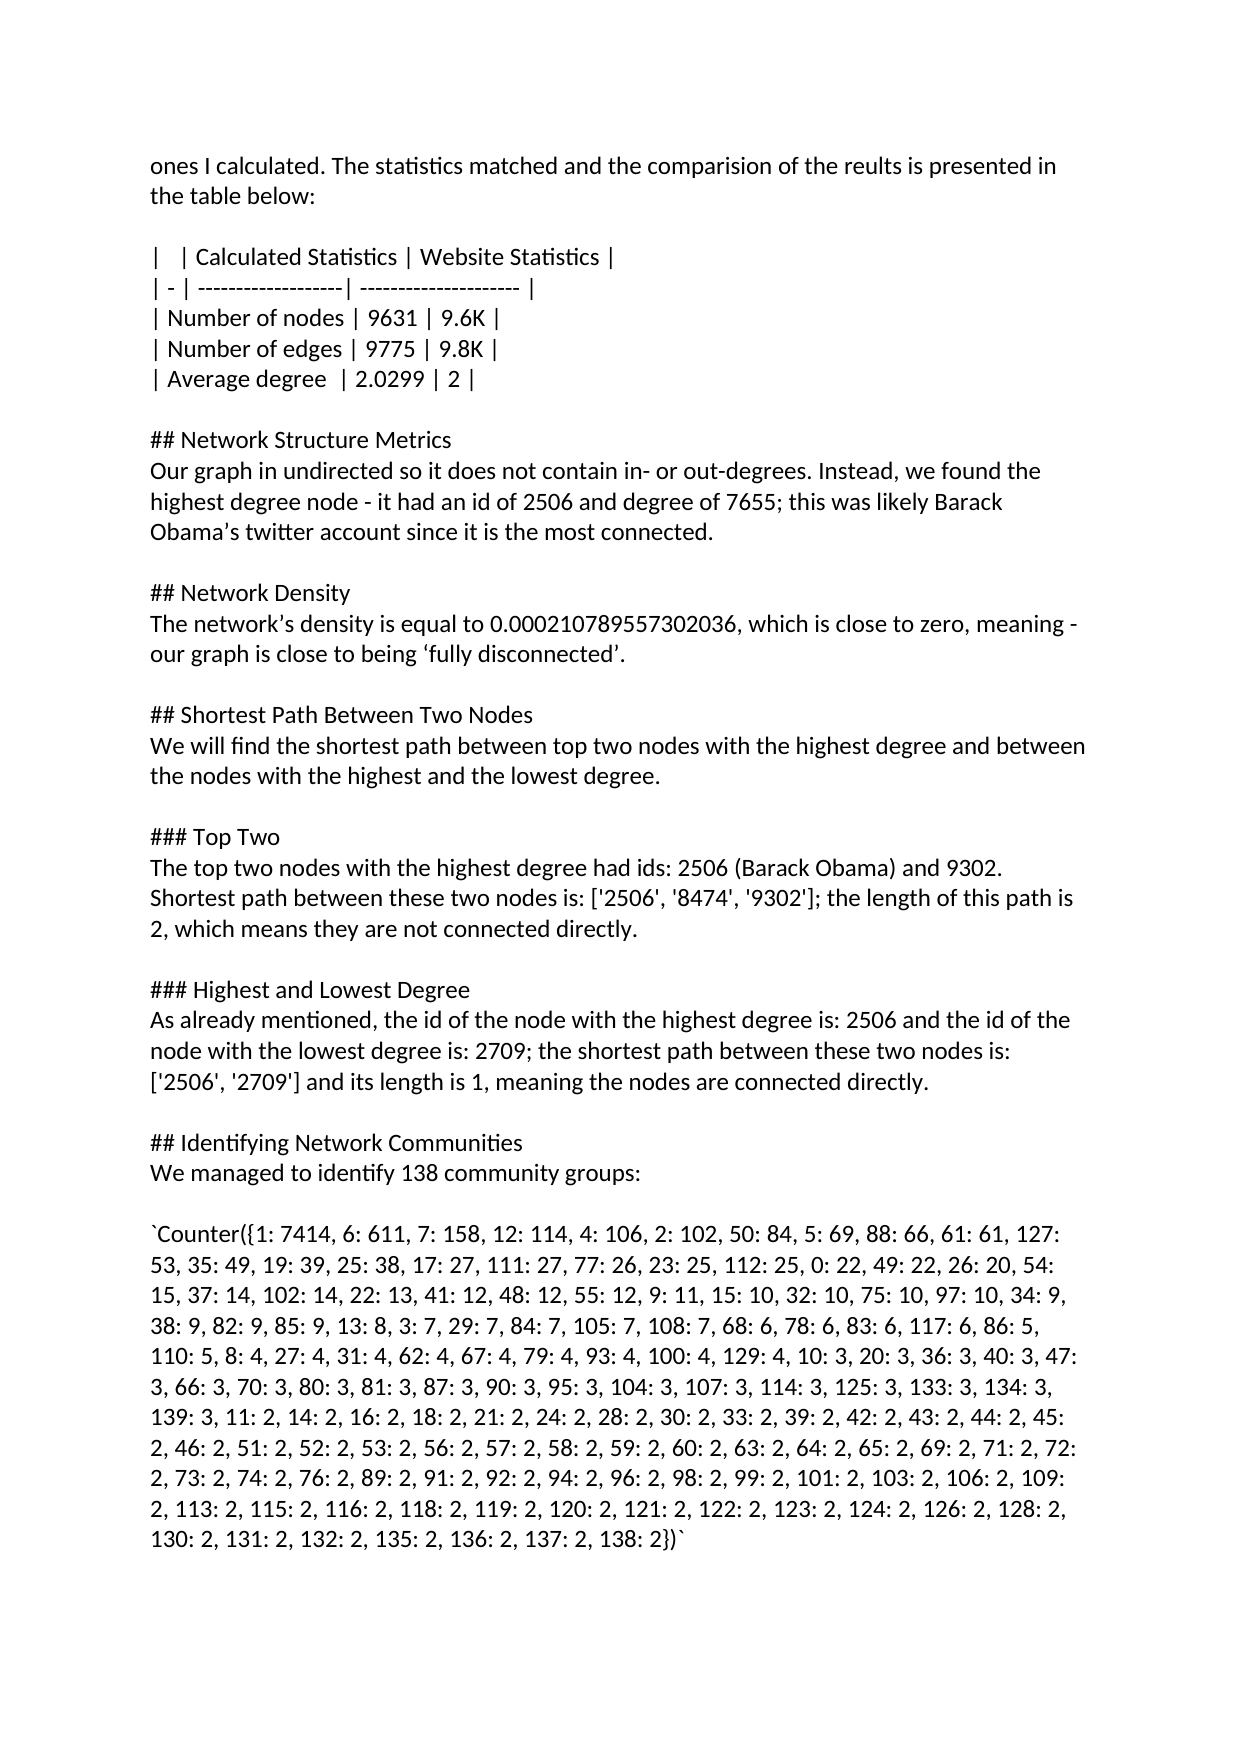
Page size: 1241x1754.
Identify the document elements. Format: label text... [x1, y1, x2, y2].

text | Number of nodes | 9631 | 9.6K | [150, 303, 1090, 333]
text | Number of edges | 9775 | 9.8K | [150, 333, 1090, 364]
text We will find the shortest path between top two nodes with the highest degree and between the nodes with the highest and the lowest degree. [150, 730, 1090, 791]
text | | Calculated Statistics | Website Statistics | [150, 242, 1090, 272]
text ## Identifying Network Communities [150, 1127, 1090, 1157]
text ## Network Structure Metrics [150, 425, 1090, 455]
text ### Highest and Lowest Degree [150, 974, 1090, 1004]
text As already mentioned, the id of the node with the highest degree is: 2506 and the id of the node with the lowest degree is: 2709; the shortest path between these two nodes is: ['2506', '2709'] and its length is 1, meaning the nodes are connected directly. [150, 1004, 1090, 1096]
text | - | -------------------| --------------------- | [150, 272, 1090, 303]
text We managed to identify 138 community groups: [150, 1157, 1090, 1188]
text The top two nodes with the highest degree had ids: 2506 (Barack Obama) and 9302. Shortest path between these two nodes is: ['2506', '8474', '9302']; the length of this path is 2, which means they are not connected directly. [150, 852, 1090, 943]
text | Average degree | 2.0299 | 2 | [150, 364, 1090, 394]
text The network’s density is equal to 0.000210789557302036, which is close to zero, meaning - our graph is close to being ‘fully disconnected’. [150, 608, 1090, 669]
text Our graph in undirected so it does not contain in- or out-degrees. Instead, we found the highest degree node - it had an id of 2506 and degree of 7655; this was likely Barack Obama’s twitter account since it is the most connected. [150, 455, 1090, 547]
text ### Top Two [150, 821, 1090, 852]
text ## Shortest Path Between Two Nodes [150, 699, 1090, 730]
text ## Network Density [150, 577, 1090, 608]
